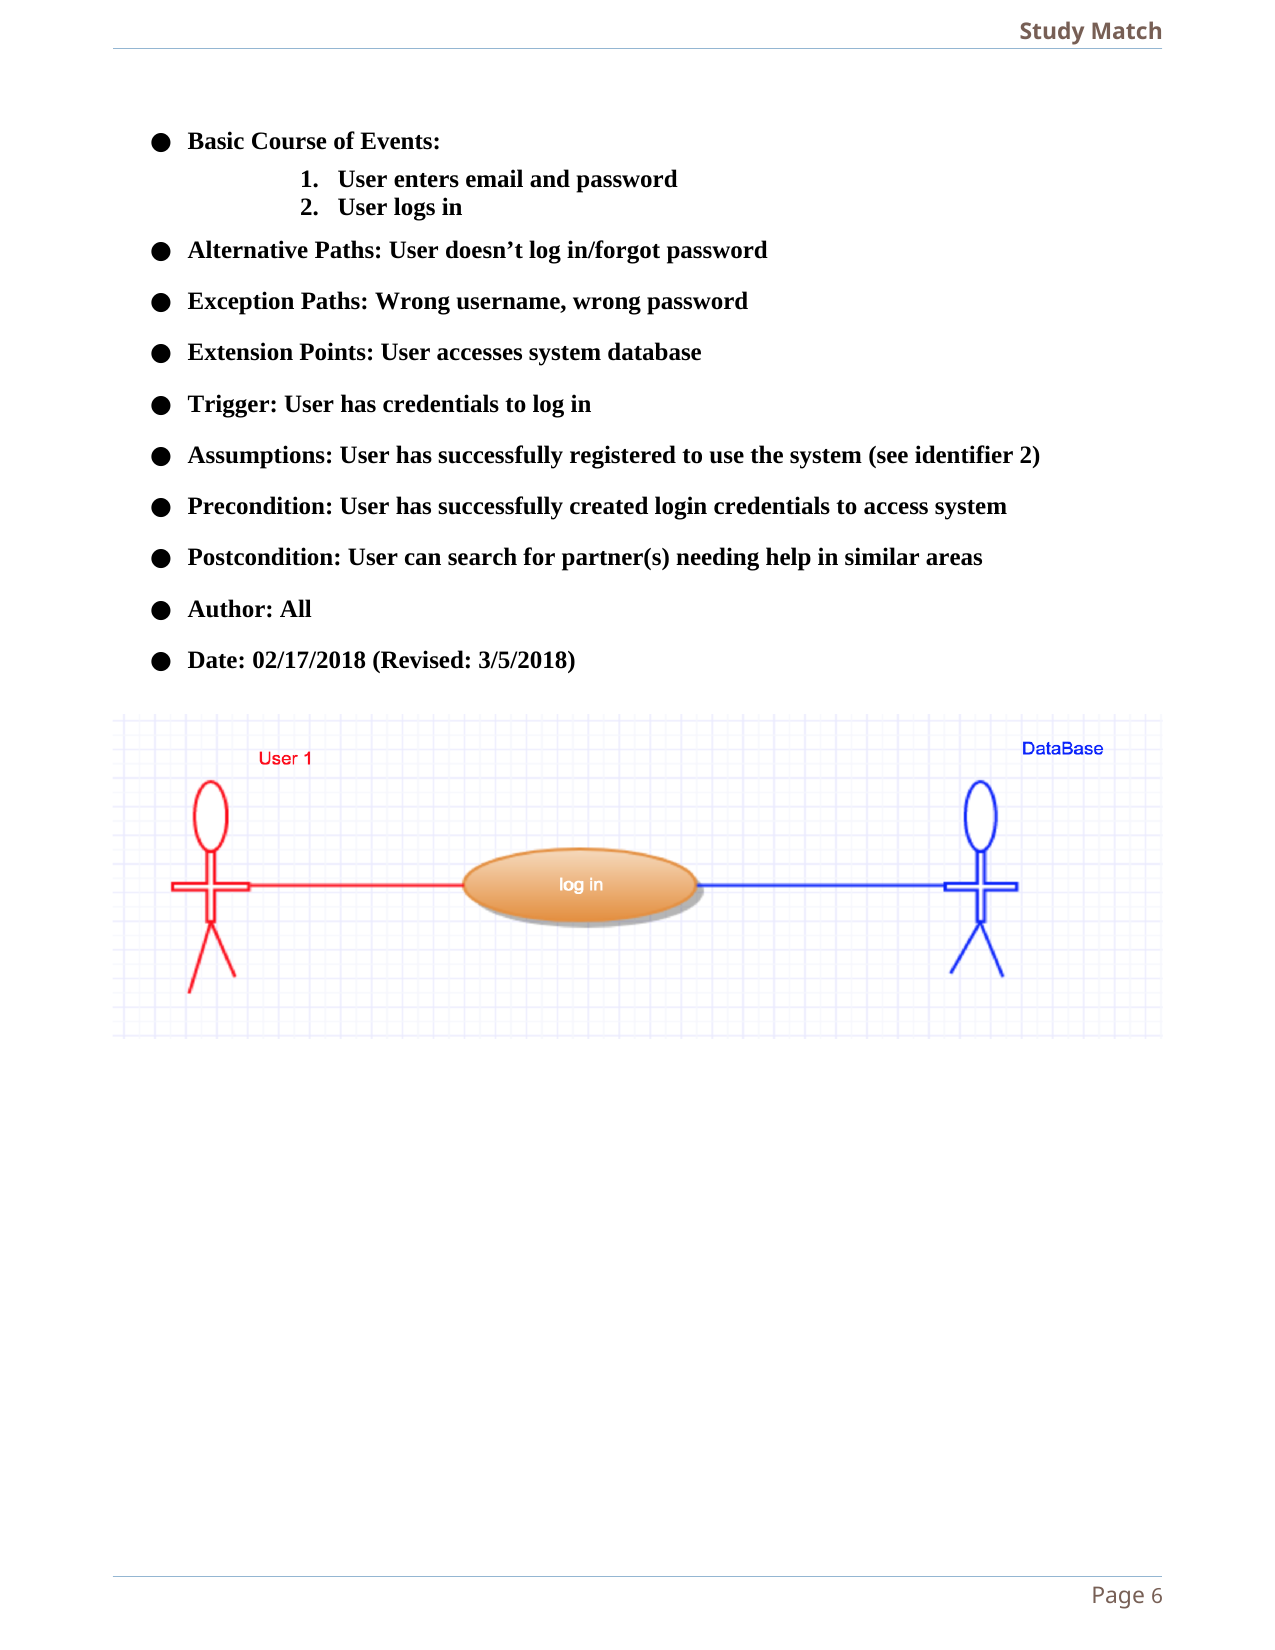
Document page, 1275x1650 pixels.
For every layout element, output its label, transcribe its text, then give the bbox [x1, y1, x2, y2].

list Exception Paths: Wrong username, wrong password [150, 272, 1162, 324]
picture [112, 714, 1163, 1039]
list Assumptions: User has successfully registered to use the system (see identifier 2) [150, 426, 1162, 477]
list Postcondition: User can search for partner(s) needing help in similar areas [150, 529, 1162, 580]
list Author: All [150, 580, 1162, 631]
list Alternative Paths: User doesn’t log in/forgot password [150, 221, 1162, 272]
list Extension Points: User accesses system database [150, 324, 1162, 375]
list Basic Course of Events: [150, 112, 1162, 164]
list Date: 02/17/2018 (Revised: 3/5/2018) [150, 631, 1162, 682]
list User enters email and password [300, 164, 1162, 192]
list Precondition: User has successfully created login credentials to access system [150, 477, 1162, 529]
list Trigger: User has credentials to log in [150, 375, 1162, 426]
list User logs in [300, 192, 1162, 221]
